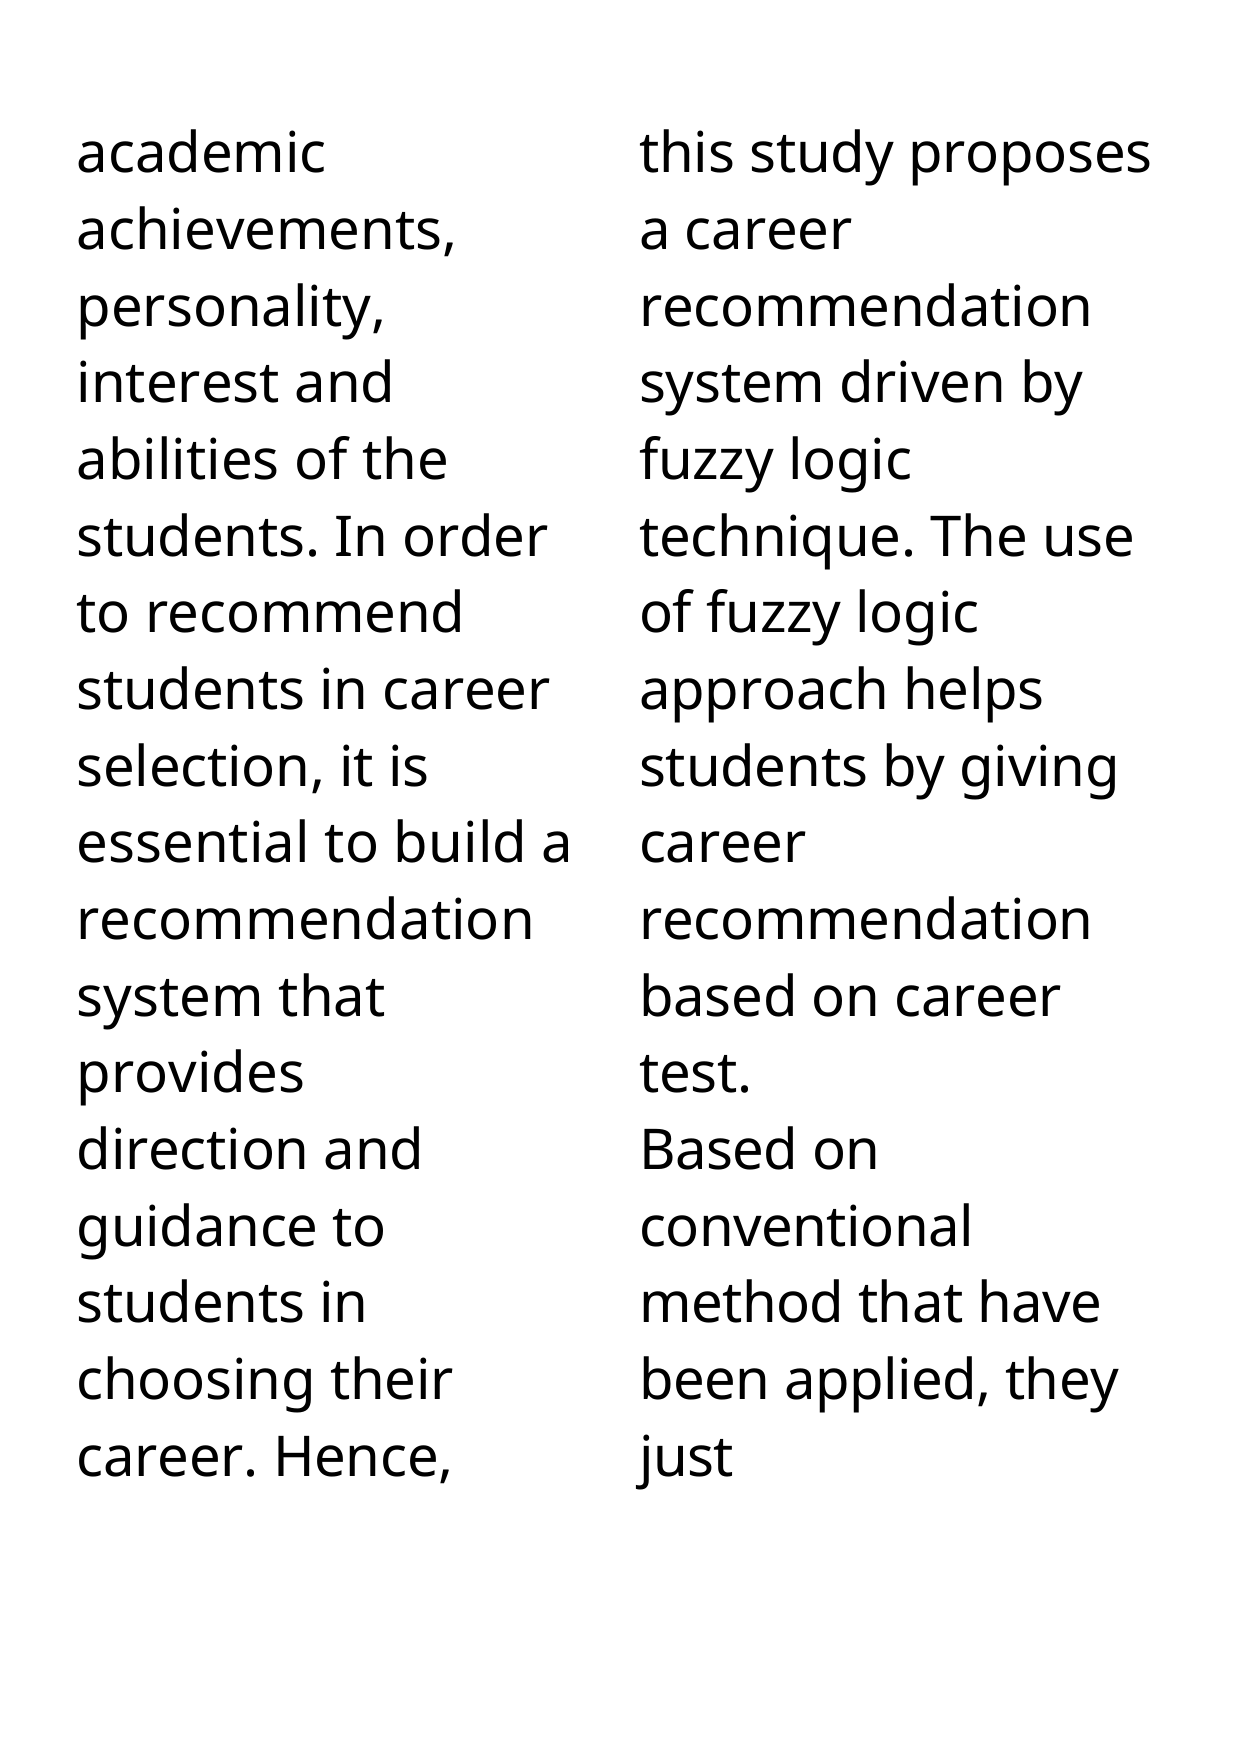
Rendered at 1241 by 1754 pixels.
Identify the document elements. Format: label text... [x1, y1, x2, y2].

text essential to build a recommendation system that provides [76, 802, 601, 1109]
text academic achievements, personality, interest and abilities of the [76, 112, 601, 496]
text direction and guidance to students in choosing their career. Hence, [76, 1109, 601, 1492]
text this study proposes a career recommendation system driven by [639, 112, 1164, 419]
text fuzzy logic technique. The use of fuzzy logic approach helps [639, 419, 1164, 726]
text students by giving career recommendation based on career test. [639, 726, 1164, 1109]
text Based on conventional method that have been applied, they just [639, 1109, 1164, 1492]
text students. In order to recommend students in career selection, it is [76, 496, 601, 802]
